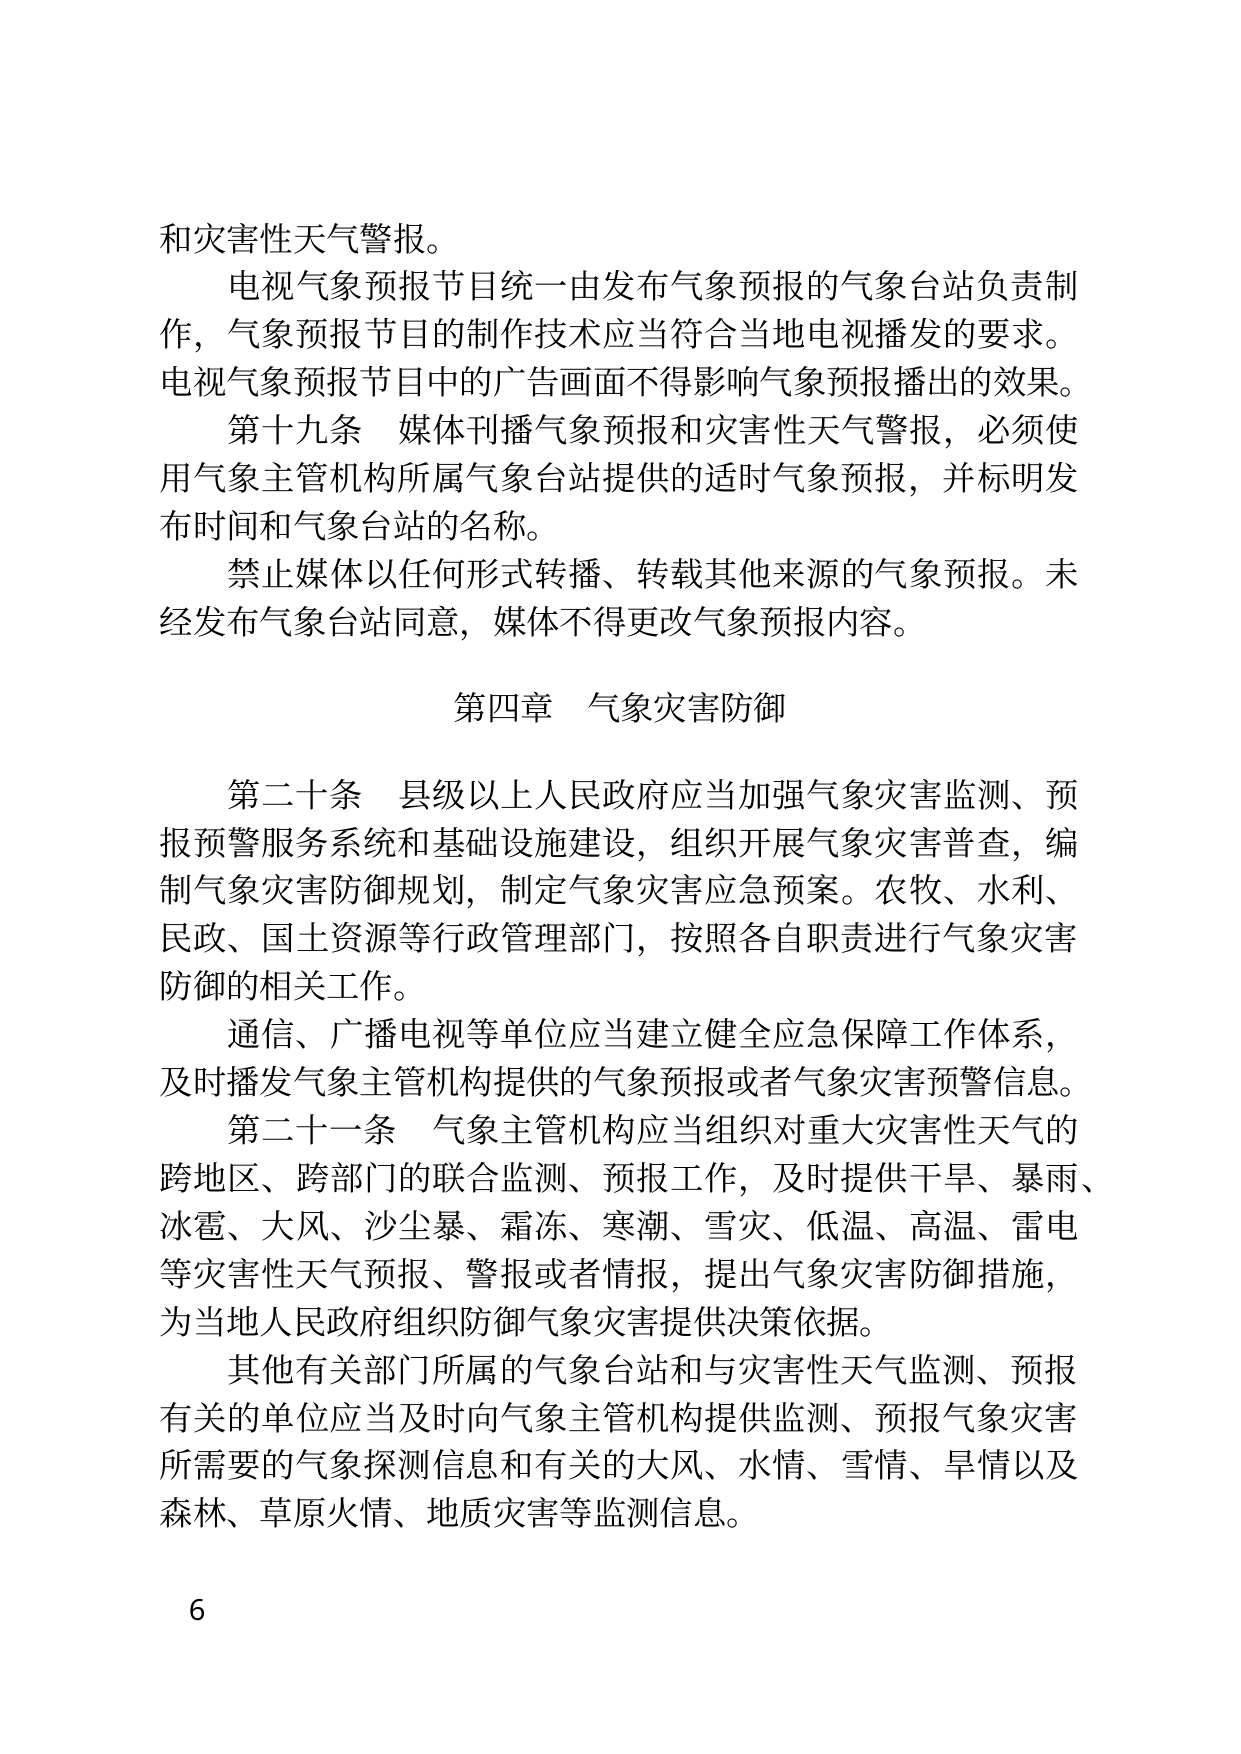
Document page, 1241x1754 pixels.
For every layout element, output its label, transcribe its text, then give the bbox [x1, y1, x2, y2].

text 其他有关部门所属的气象台站和与灾害性天气监测、预报有关的单位应当及时向气象主管机构提供监测、预报气象灾害所需要的气象探测信息和有关的大风、水情、雪情、旱情以及森林、草原火情、地质灾害等监测信息。 [159, 1344, 1081, 1535]
text 禁止媒体以任何形式转播、转载其他来源的气象预报。未经发布气象台站同意，媒体不得更改气象预报内容。 [159, 548, 1081, 644]
text 电视气象预报节目统一由发布气象预报的气象台站负责制作，气象预报节目的制作技术应当符合当地电视播发的要求。电视气象预报节目中的广告画面不得影响气象预报播出的效果。 [159, 261, 1081, 404]
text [159, 213, 1081, 261]
text 第四章 气象灾害防御 [159, 682, 1081, 730]
text 第二十一条 气象主管机构应当组织对重大灾害性天气的跨地区、跨部门的联合监测、预报工作，及时提供干旱、暴雨、冰雹、大风、沙尘暴、霜冻、寒潮、雪灾、低温、高温、雷电等灾害性天气预报、警报或者情报，提出气象灾害防御措施，为当地人民政府组织防御气象灾害提供决策依据。 [159, 1104, 1081, 1344]
text 第二十条 县级以上人民政府应当加强气象灾害监测、预报预警服务系统和基础设施建设，组织开展气象灾害普查，编制气象灾害防御规划，制定气象灾害应急预案。农牧、水利、民政、国土资源等行政管理部门，按照各自职责进行气象灾害防御的相关工作。 [159, 769, 1081, 1008]
text 第十九条 媒体刊播气象预报和灾害性天气警报，必须使用气象主管机构所属气象台站提供的适时气象预报，并标明发布时间和气象台站的名称。 [159, 404, 1081, 548]
text 通信、广播电视等单位应当建立健全应急保障工作体系，及时播发气象主管机构提供的气象预报或者气象灾害预警信息。 [159, 1008, 1081, 1104]
